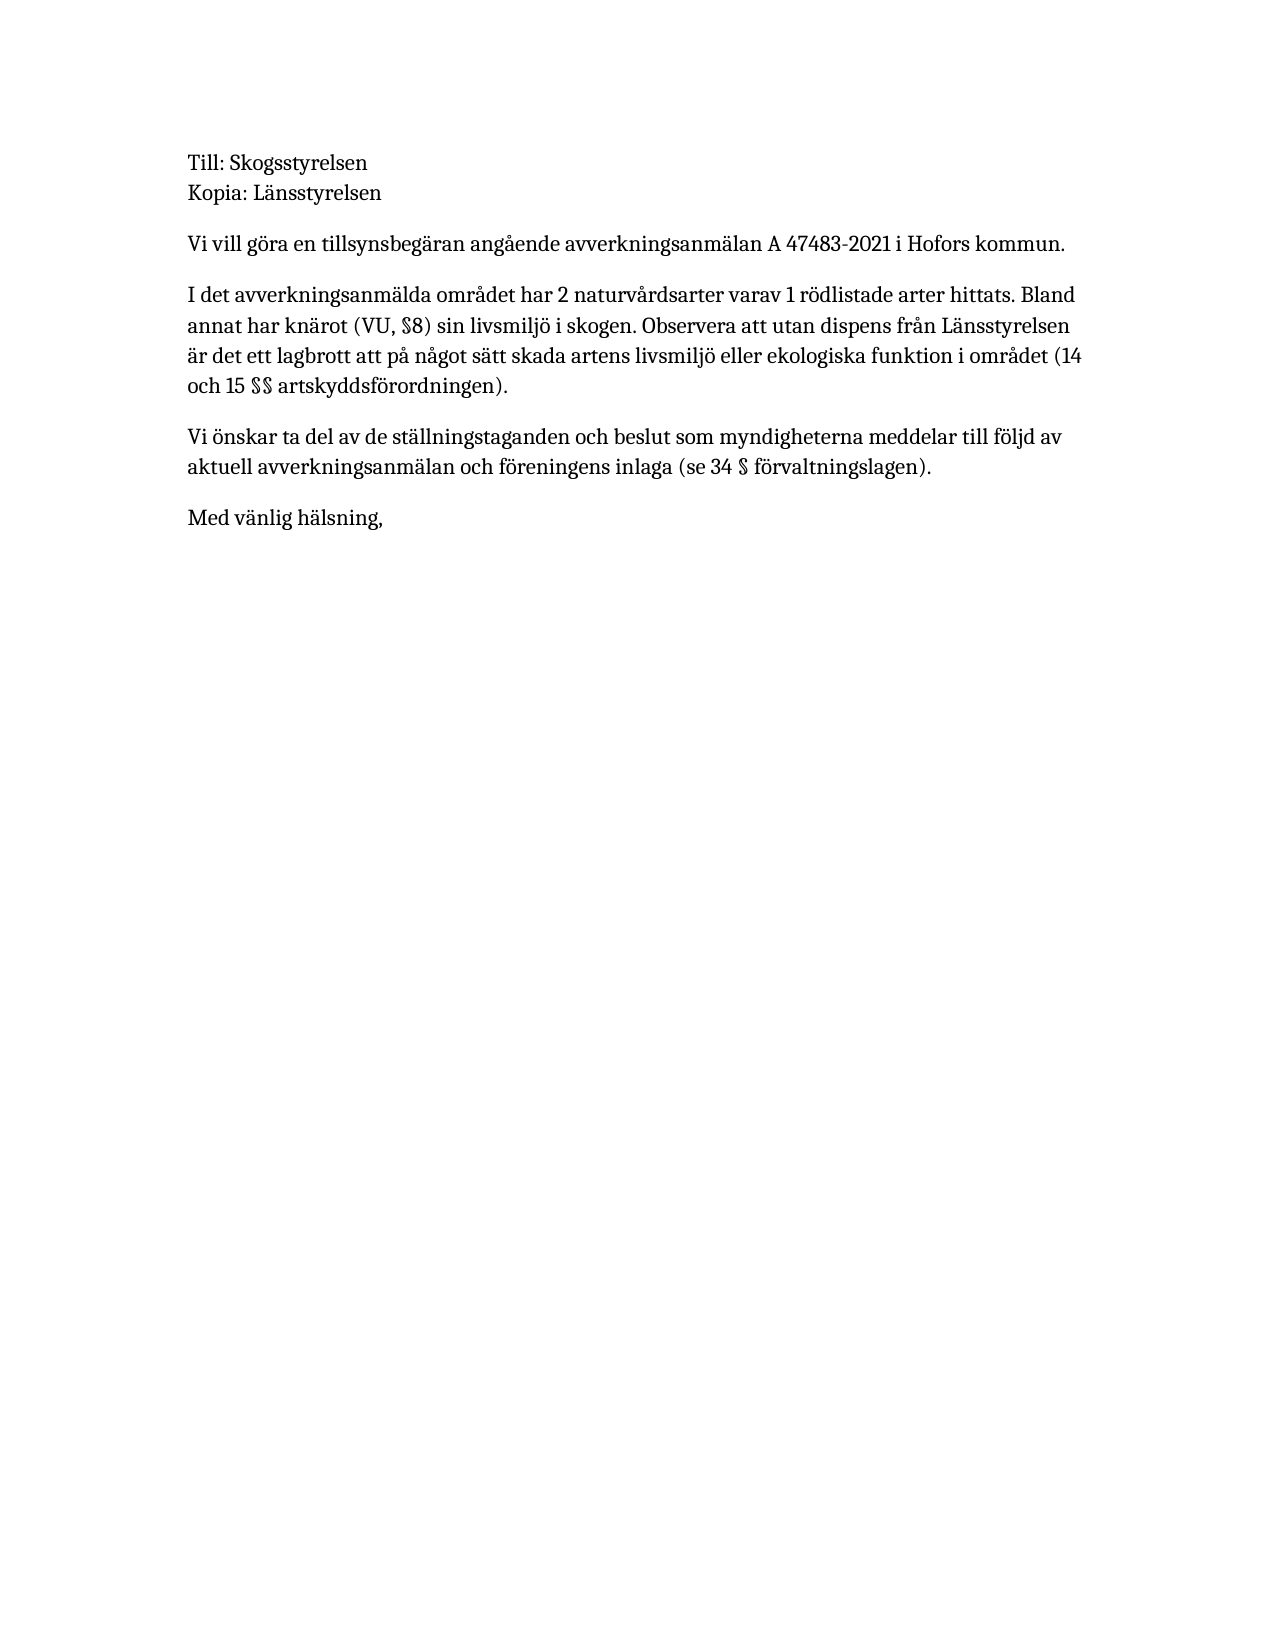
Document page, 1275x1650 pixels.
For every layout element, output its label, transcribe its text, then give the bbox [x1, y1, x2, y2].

text I det avverkningsanmälda området har 2 naturvårdsarter varav 1 rödlistade arter hittats. Bland annat har knärot (VU, §8) sin livsmiljö i skogen. Observera att utan dispens från Länsstyrelsen är det ett lagbrott att på något sätt skada artens livsmiljö eller ekologiska funktion i området (14 och 15 §§ artskyddsförordningen). [187, 282, 1087, 399]
text Vi vill göra en tillsynsbegäran angående avverkningsanmälan A 47483-2021 i Hofors kommun. [187, 231, 1087, 258]
text Till: Skogsstyrelsen Kopia: Länsstyrelsen [187, 150, 1087, 207]
text Vi önskar ta del av de ställningstaganden och beslut som myndigheterna meddelar till följd av aktuell avverkningsanmälan och föreningens inlaga (se 34 § förvaltningslagen). [187, 424, 1087, 481]
text Med vänlig hälsning, [187, 505, 1087, 562]
